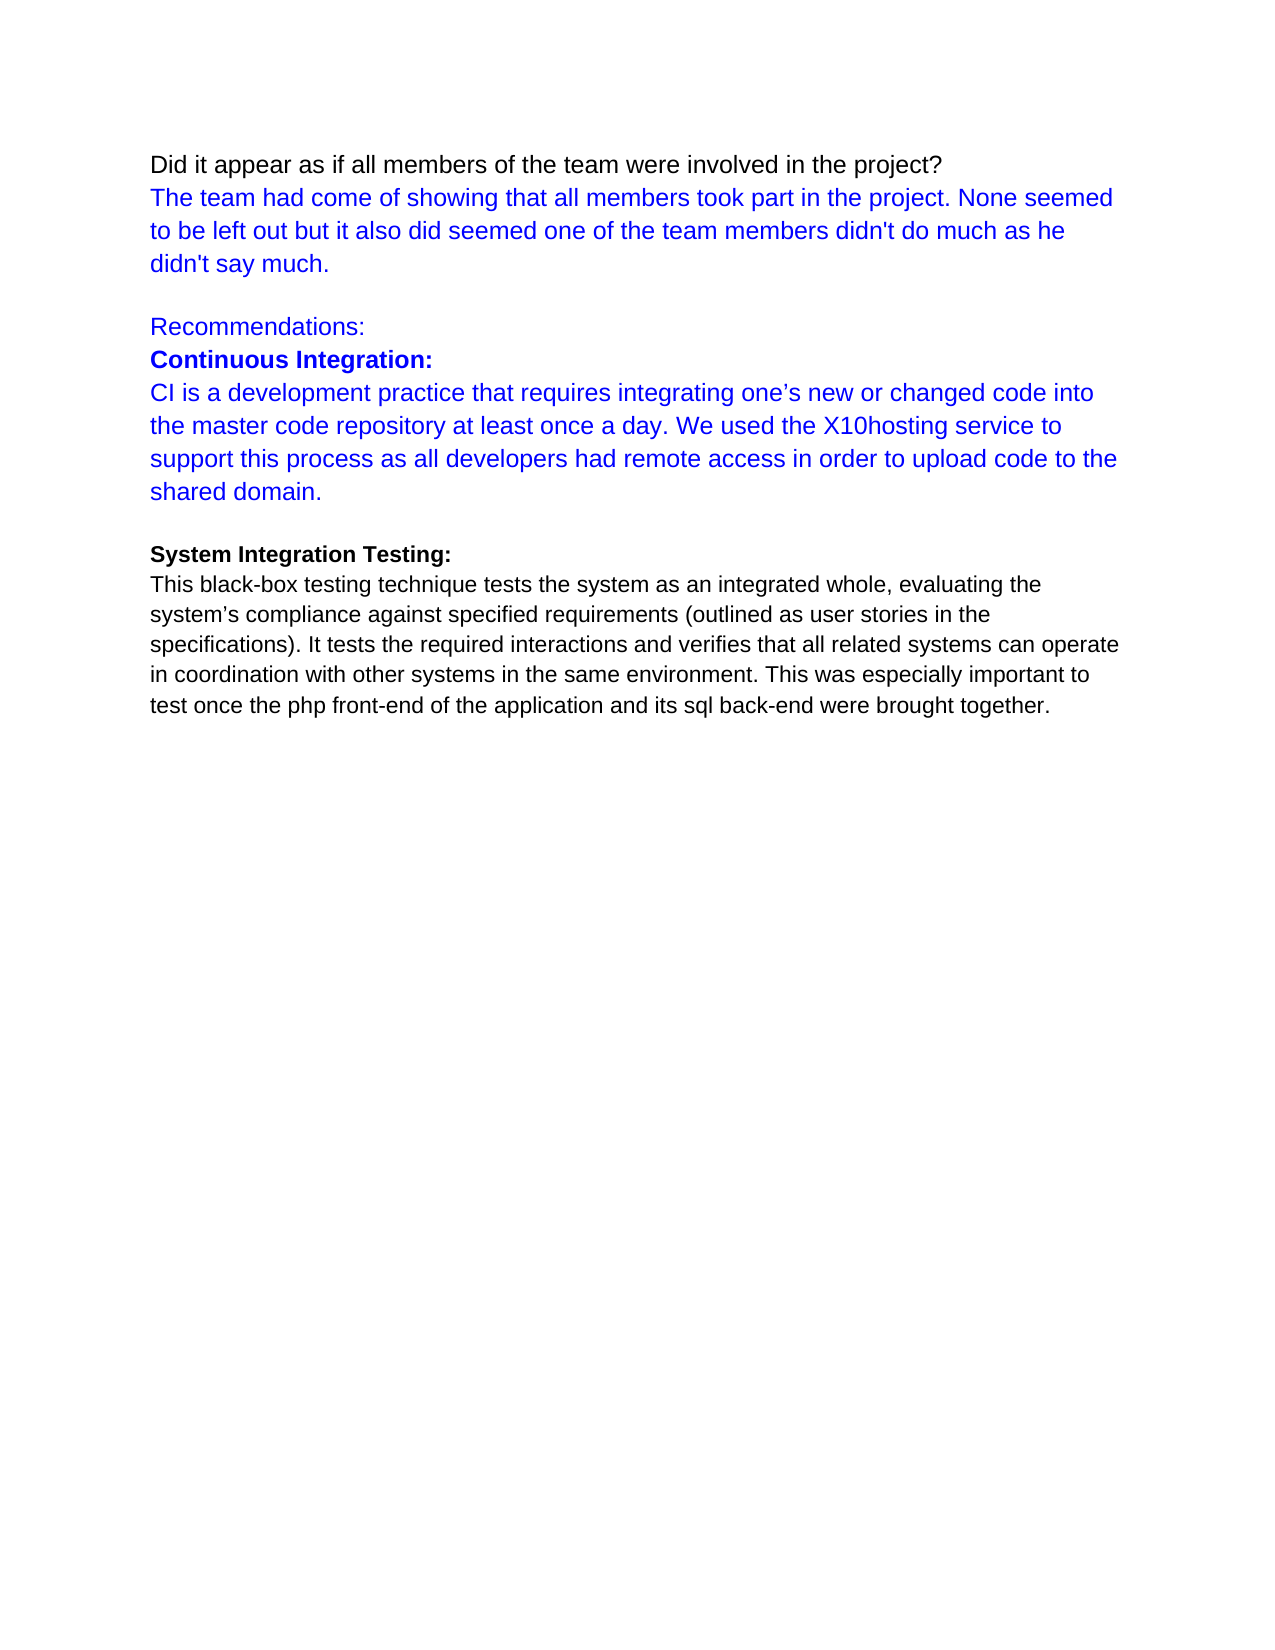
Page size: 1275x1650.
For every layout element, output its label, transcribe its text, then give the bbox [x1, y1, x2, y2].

text Continuous Integration: [150, 345, 1125, 374]
text System Integration Testing: [150, 541, 1125, 567]
text The team had come of showing that all members took part in the project. None seemed to be left out but it also did seemed one of the team members didn't do much as he didn't say much. [150, 183, 1125, 278]
text CI is a development practice that requires integrating one’s new or changed code into the master code repository at least once a day. We used the X10hosting service to support this process as all developers had remote access in order to upload code to the shared domain. [150, 378, 1125, 506]
text Recommendations: [150, 312, 1125, 341]
text This black-box testing technique tests the system as an integrated whole, evaluating the system’s compliance against specified requirements (outlined as user stories in the specifications). It tests the required interactions and verifies that all related systems can operate in coordination with other systems in the same environment. This was especially important to test once the php front-end of the application and its sql back-end were brought together. [150, 571, 1125, 718]
text Did it appear as if all members of the team were involved in the project? [150, 150, 1125, 179]
